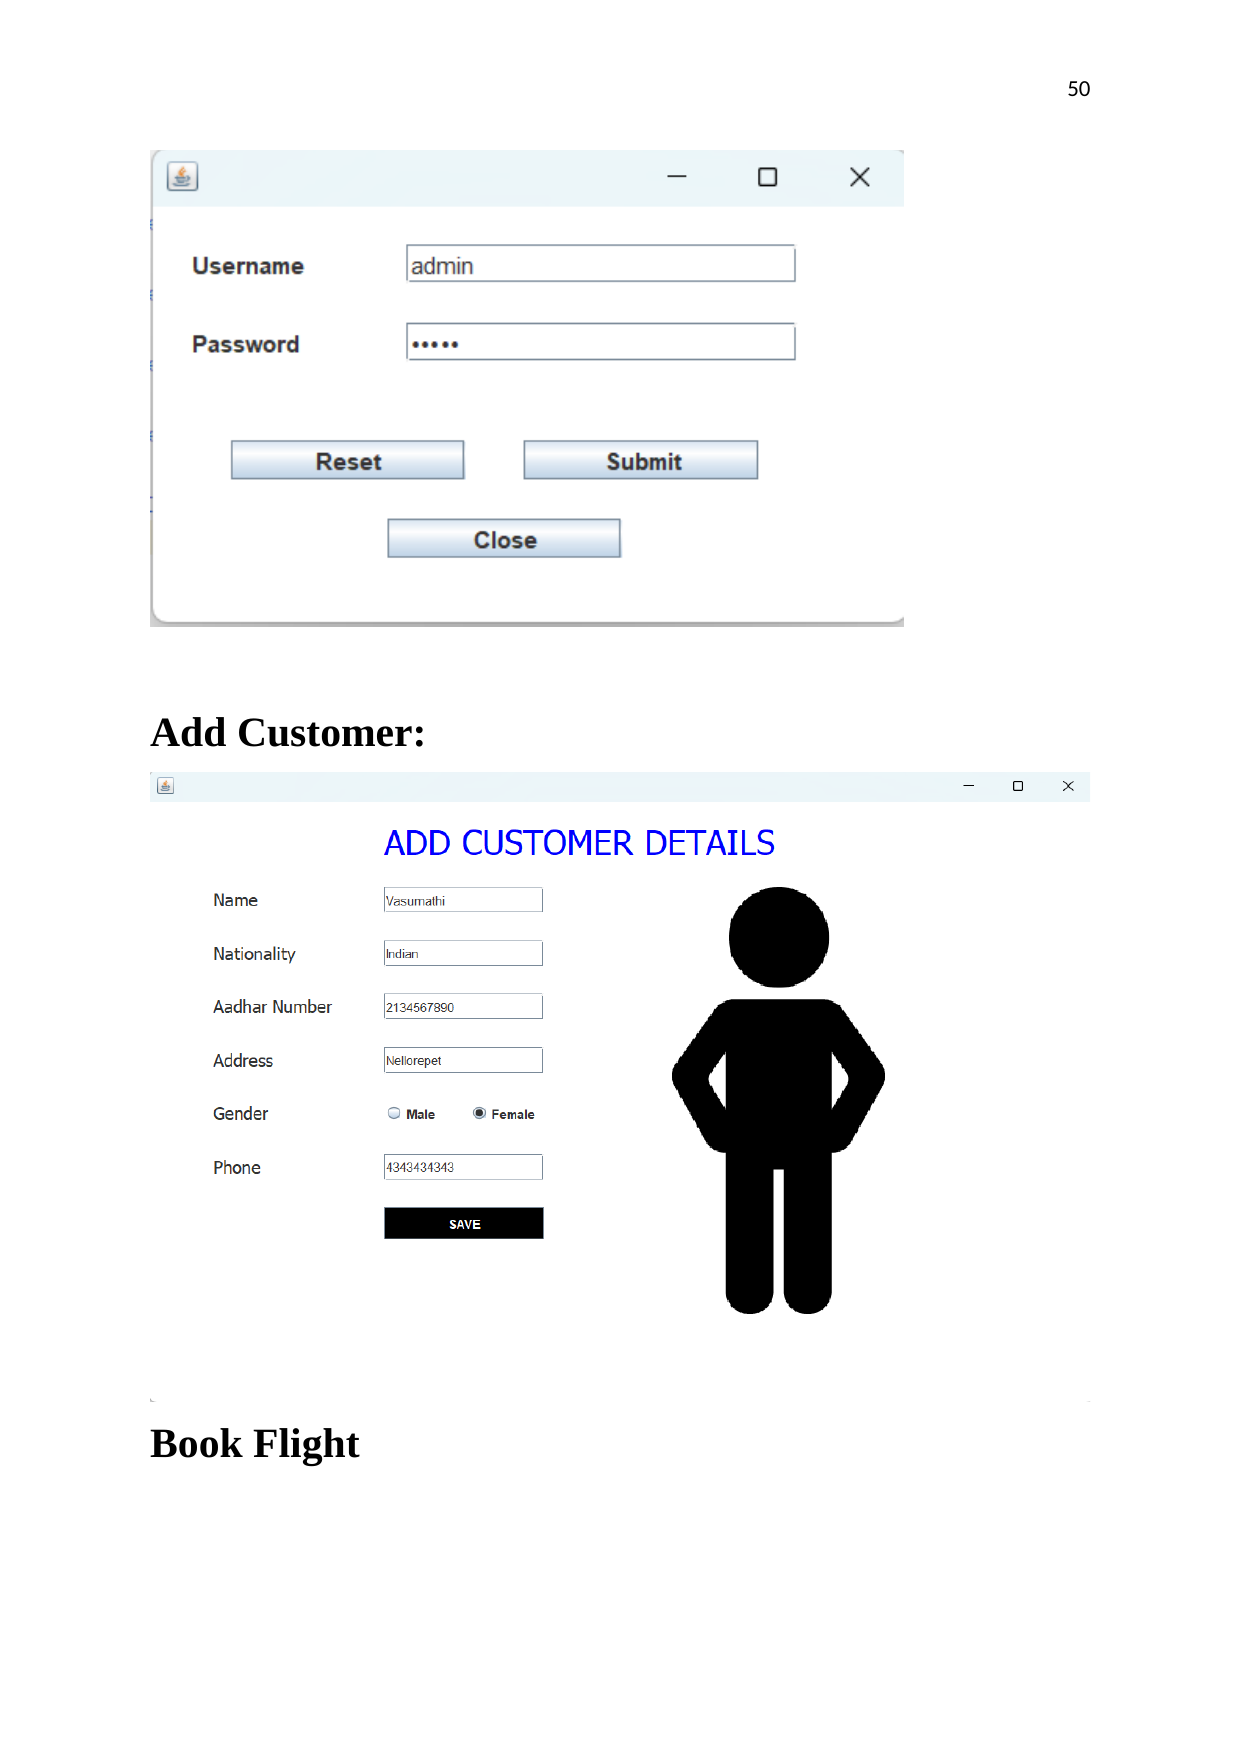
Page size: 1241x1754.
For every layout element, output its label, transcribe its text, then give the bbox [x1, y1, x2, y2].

text Book Flight [150, 1419, 757, 1467]
picture [150, 150, 904, 627]
picture [150, 772, 1091, 1402]
text Add Customer: [150, 707, 757, 755]
